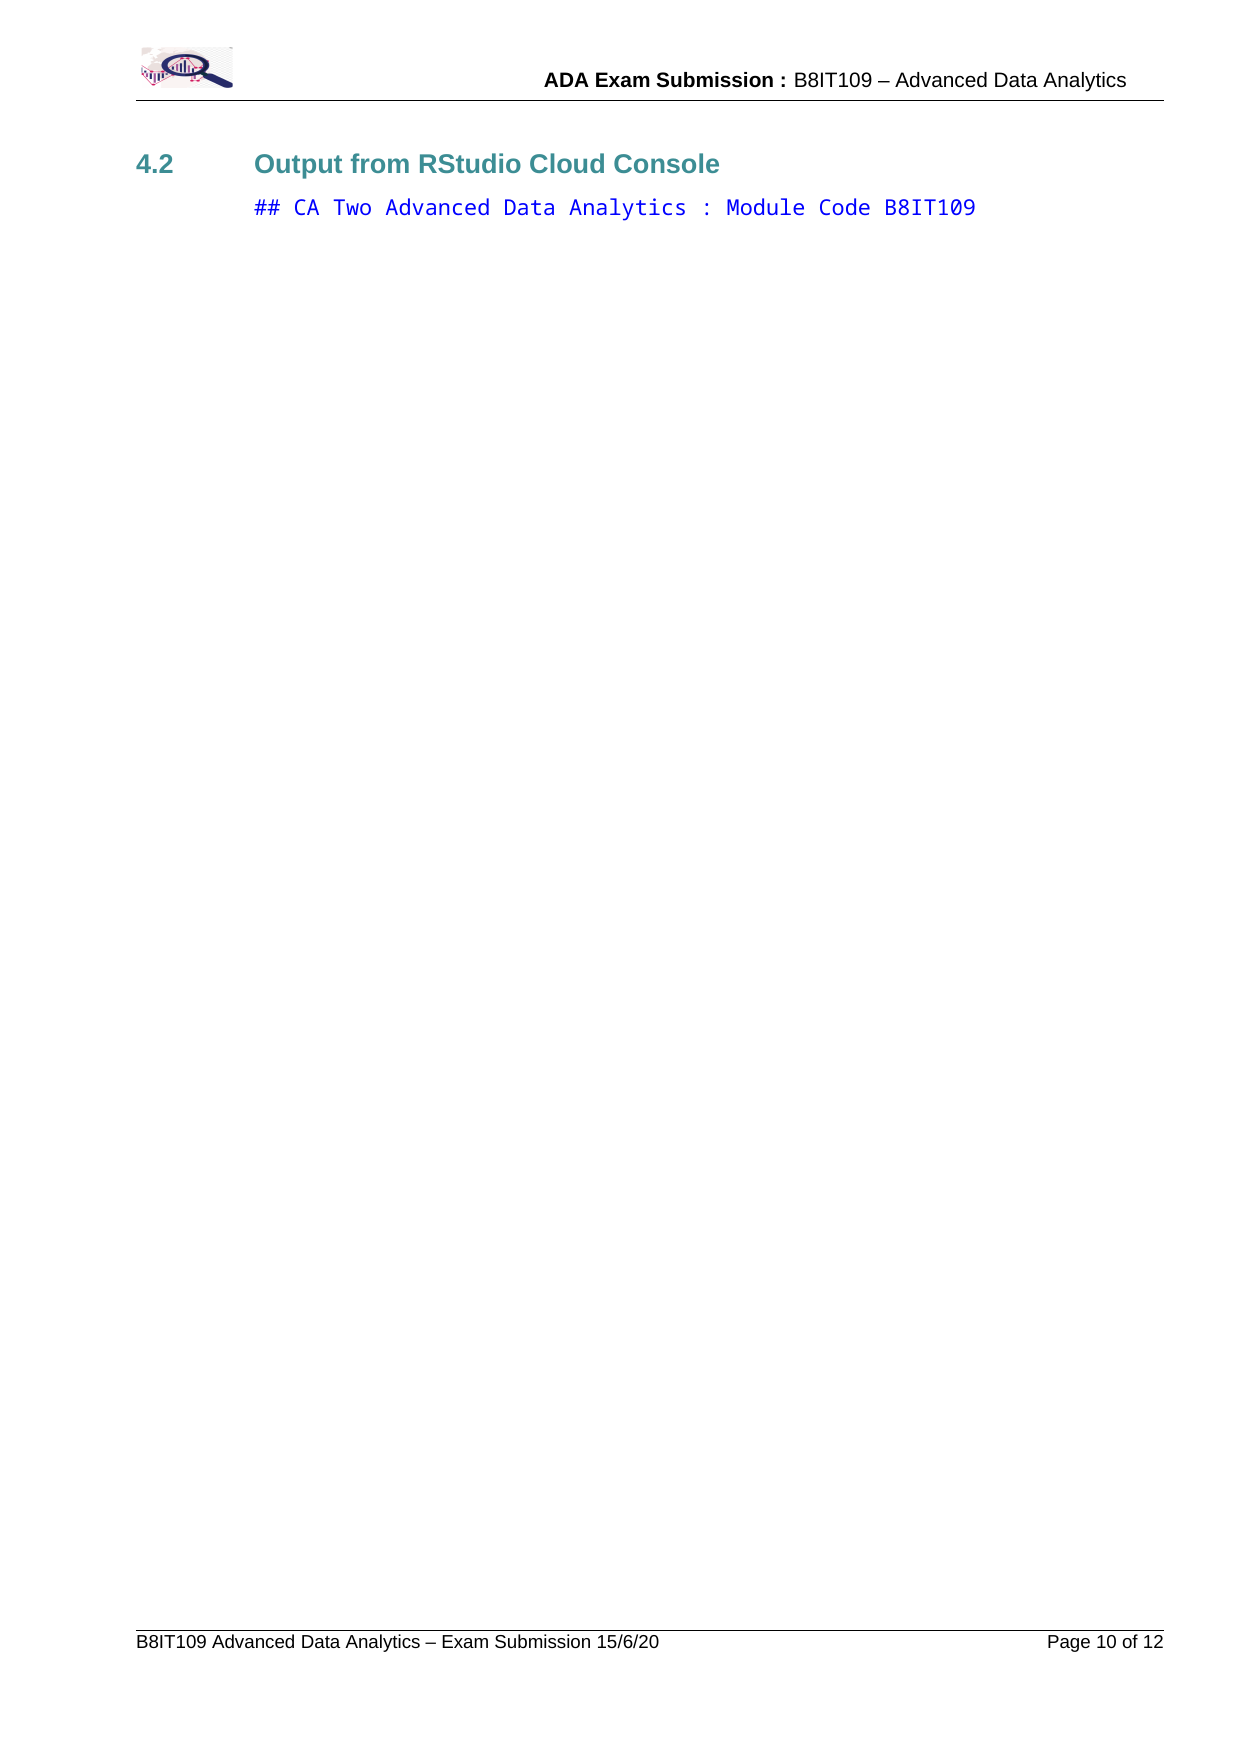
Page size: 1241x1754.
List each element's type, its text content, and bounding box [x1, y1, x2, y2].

text ## CA Two Advanced Data Analytics : Module Code B8IT109 [254, 192, 1163, 222]
subtitle Output from RStudio Cloud Console [136, 148, 1163, 179]
picture [141, 47, 233, 88]
